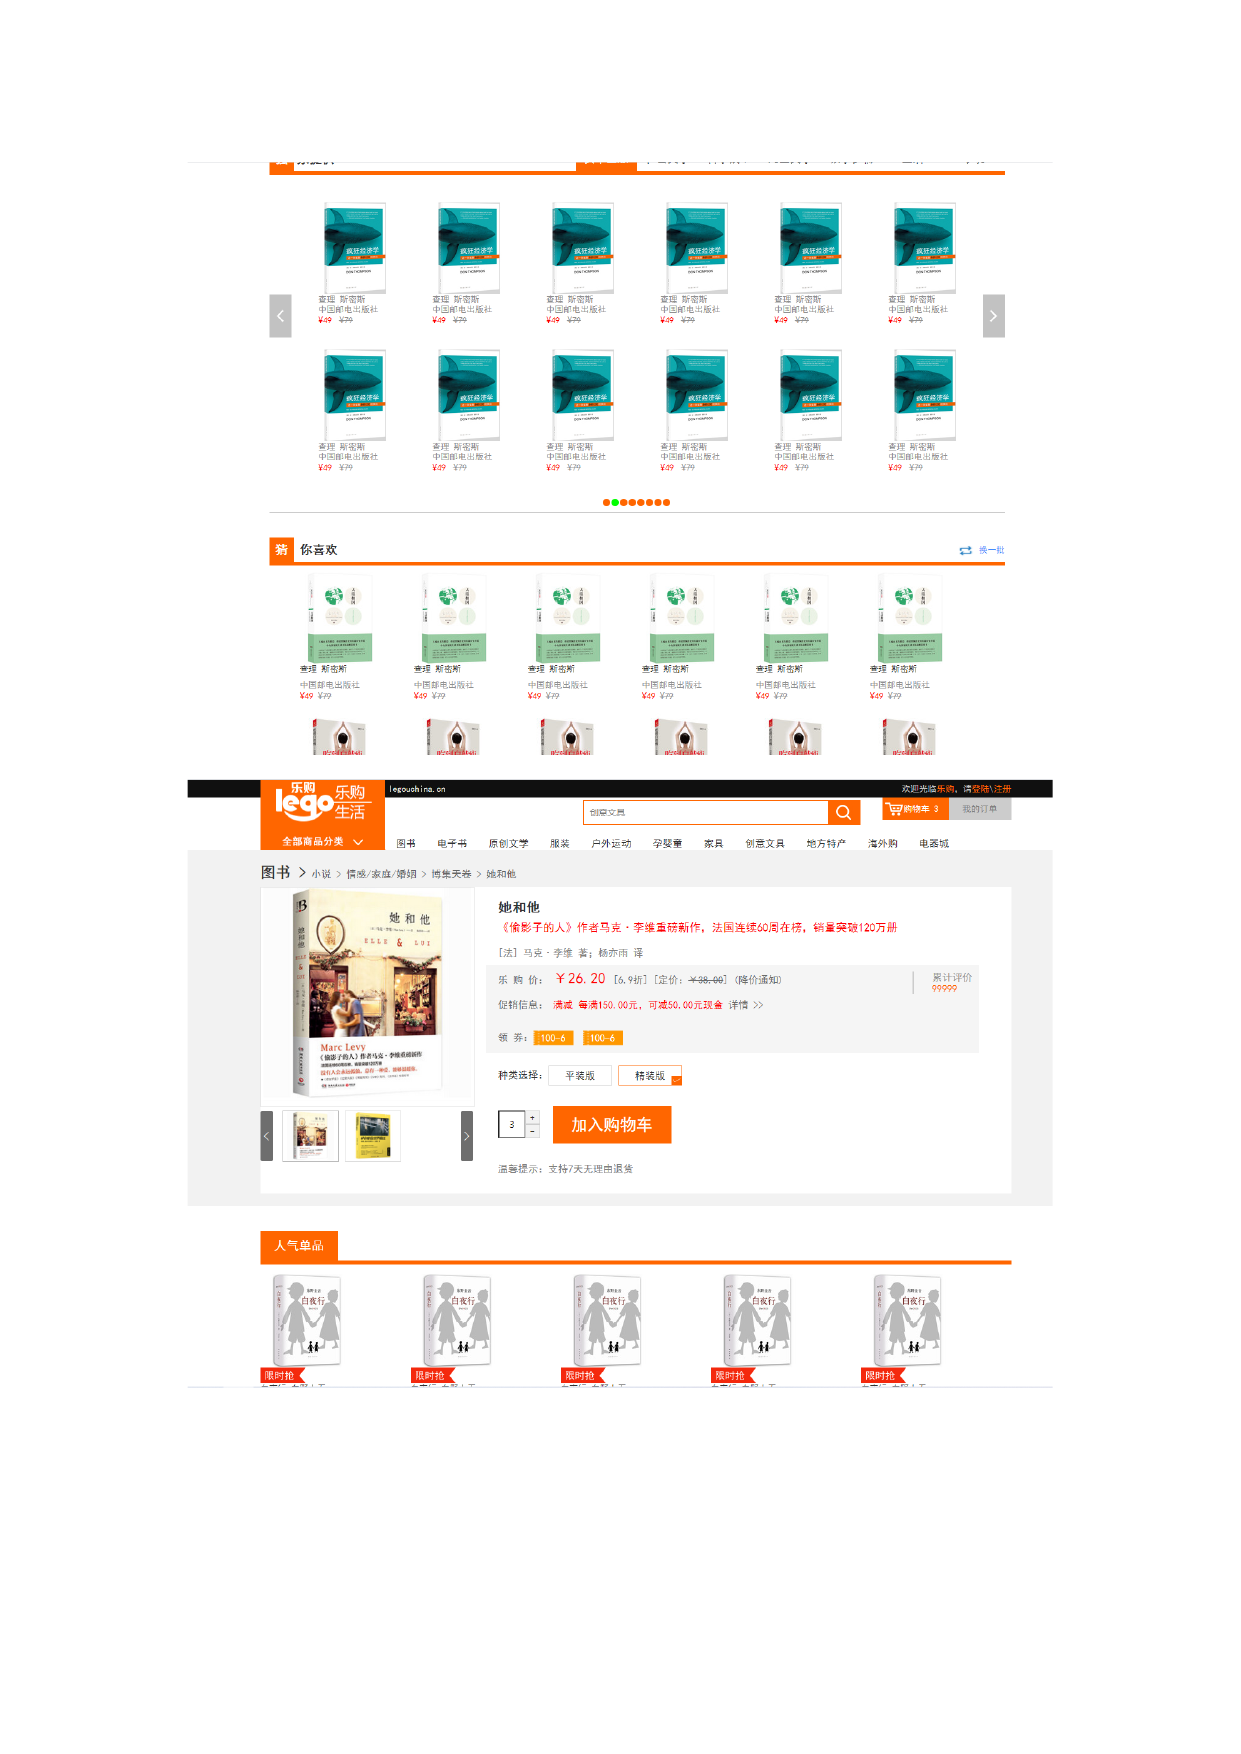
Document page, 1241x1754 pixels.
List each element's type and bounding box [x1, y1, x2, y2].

picture [187, 162, 1053, 755]
picture [187, 779, 1053, 1388]
